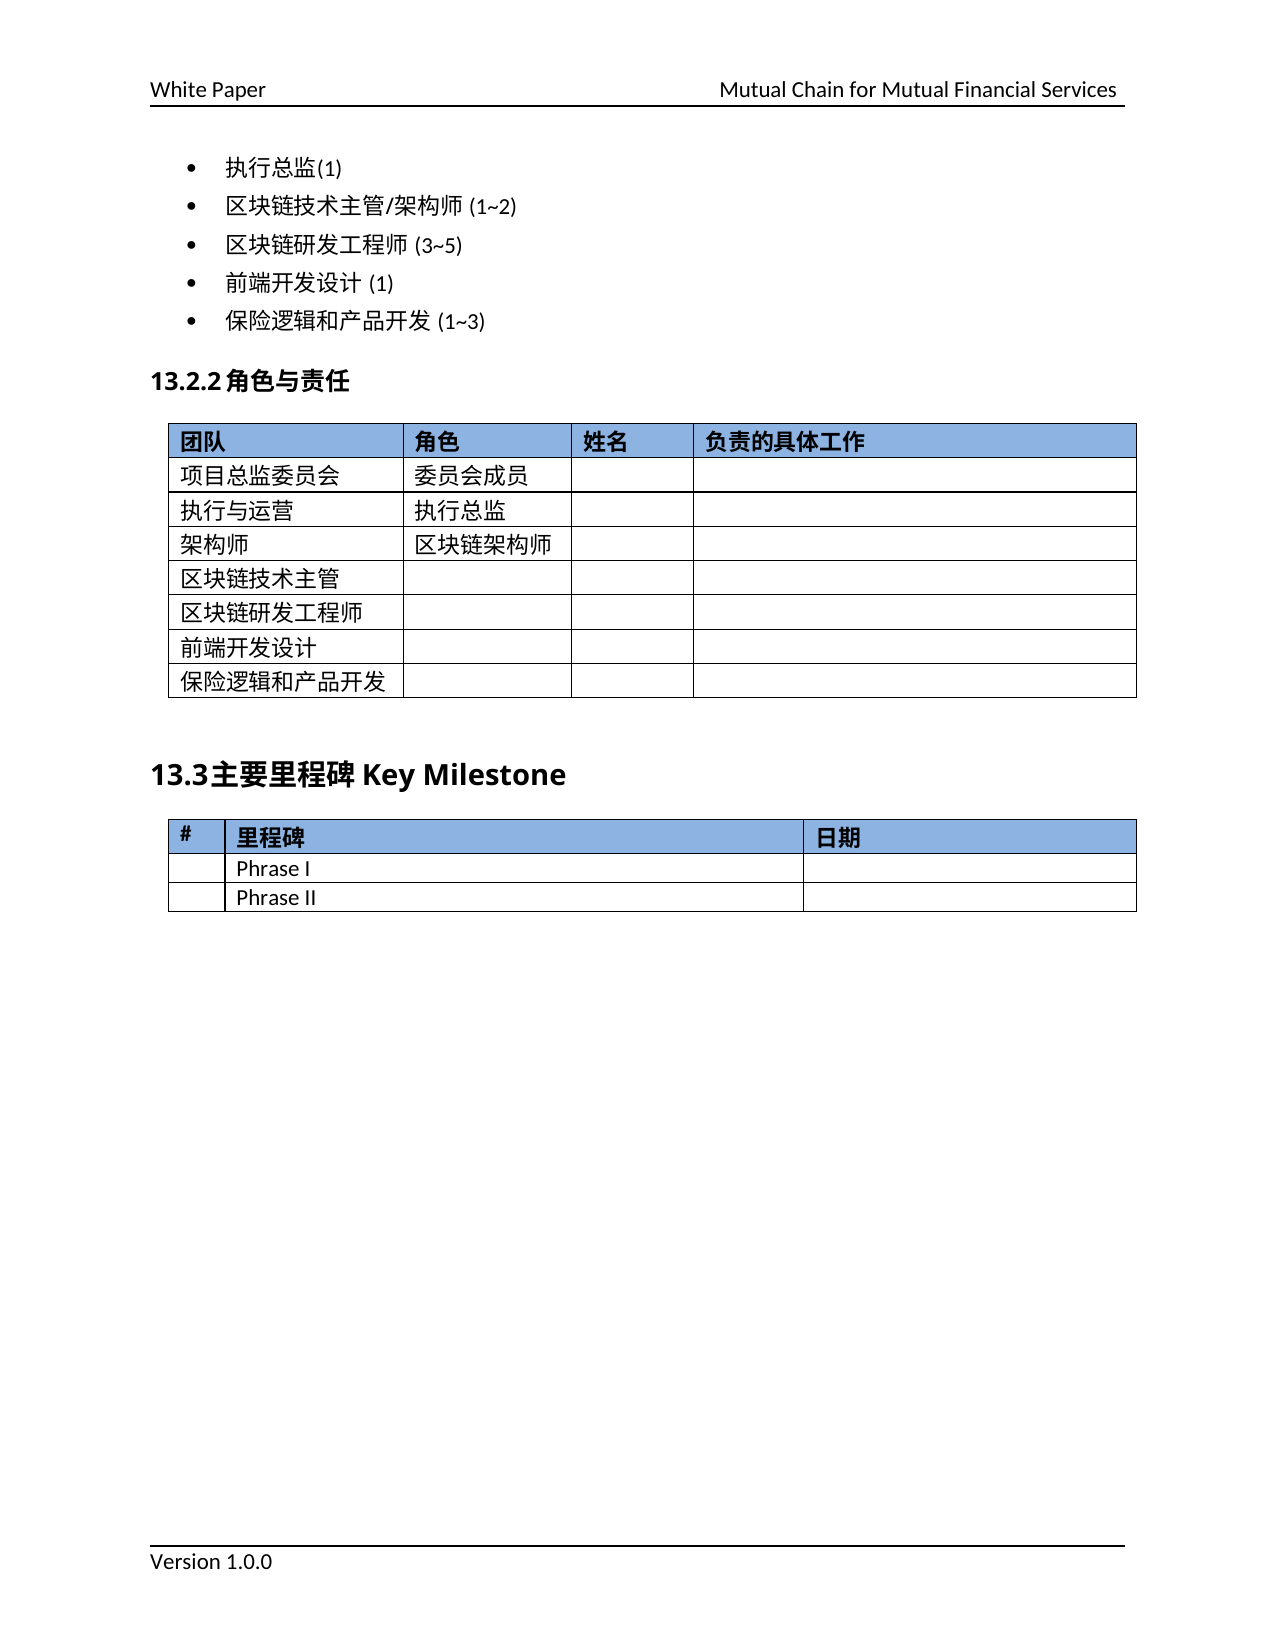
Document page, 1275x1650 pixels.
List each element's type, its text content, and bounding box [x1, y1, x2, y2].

table_header 团队 [169, 424, 403, 457]
table_header # [169, 820, 224, 853]
table_cell [694, 493, 1136, 526]
table_cell [572, 664, 693, 697]
table_cell 架构师 [169, 527, 403, 560]
list 前端开发设计 (1) [187, 264, 1125, 298]
table_cell [694, 561, 1136, 594]
table_cell [404, 595, 571, 628]
table_header 日期 [804, 820, 1136, 853]
table_header 里程碑 [226, 820, 803, 853]
table_cell [404, 664, 571, 697]
table_cell 执行与运营 [169, 493, 403, 526]
subtitle 角色与责任 [150, 362, 1125, 398]
table_cell Phrase I [226, 854, 803, 882]
list 区块链研发工程师 (3~5) [187, 226, 1125, 260]
subtitle 主要里程碑Key Milestone [150, 751, 1125, 793]
table_cell [804, 854, 1136, 882]
table_cell Phrase II [226, 883, 803, 911]
table_header 负责的具体工作 [694, 424, 1136, 457]
table_cell [169, 854, 224, 882]
list 区块链技术主管/架构师 (1~2) [187, 188, 1125, 221]
table_cell 区块链研发工程师 [169, 595, 403, 628]
table_cell [572, 630, 693, 663]
table_cell 区块链架构师 [404, 527, 571, 560]
table_header 角色 [404, 424, 571, 457]
table_cell 执行总监 [404, 493, 571, 526]
table_cell [572, 527, 693, 560]
table_cell [694, 664, 1136, 697]
table_cell [572, 595, 693, 628]
list 执行总监(1) [187, 150, 1125, 183]
table_cell [694, 527, 1136, 560]
table_cell [169, 883, 224, 911]
table_cell [404, 561, 571, 594]
table_cell [694, 458, 1136, 491]
table_cell [572, 458, 693, 491]
table_cell [404, 630, 571, 663]
table_cell [694, 595, 1136, 628]
table_cell [572, 493, 693, 526]
table_header 姓名 [572, 424, 693, 457]
table_cell 委员会成员 [404, 458, 571, 491]
table_cell 项目总监委员会 [169, 458, 403, 491]
table_cell 区块链技术主管 [169, 561, 403, 594]
table_cell [572, 561, 693, 594]
table_cell [804, 883, 1136, 911]
table_cell [694, 630, 1136, 663]
table_cell 保险逻辑和产品开发 [169, 664, 403, 697]
list 保险逻辑和产品开发 (1~3) [187, 303, 1125, 336]
table_cell 前端开发设计 [169, 630, 403, 663]
